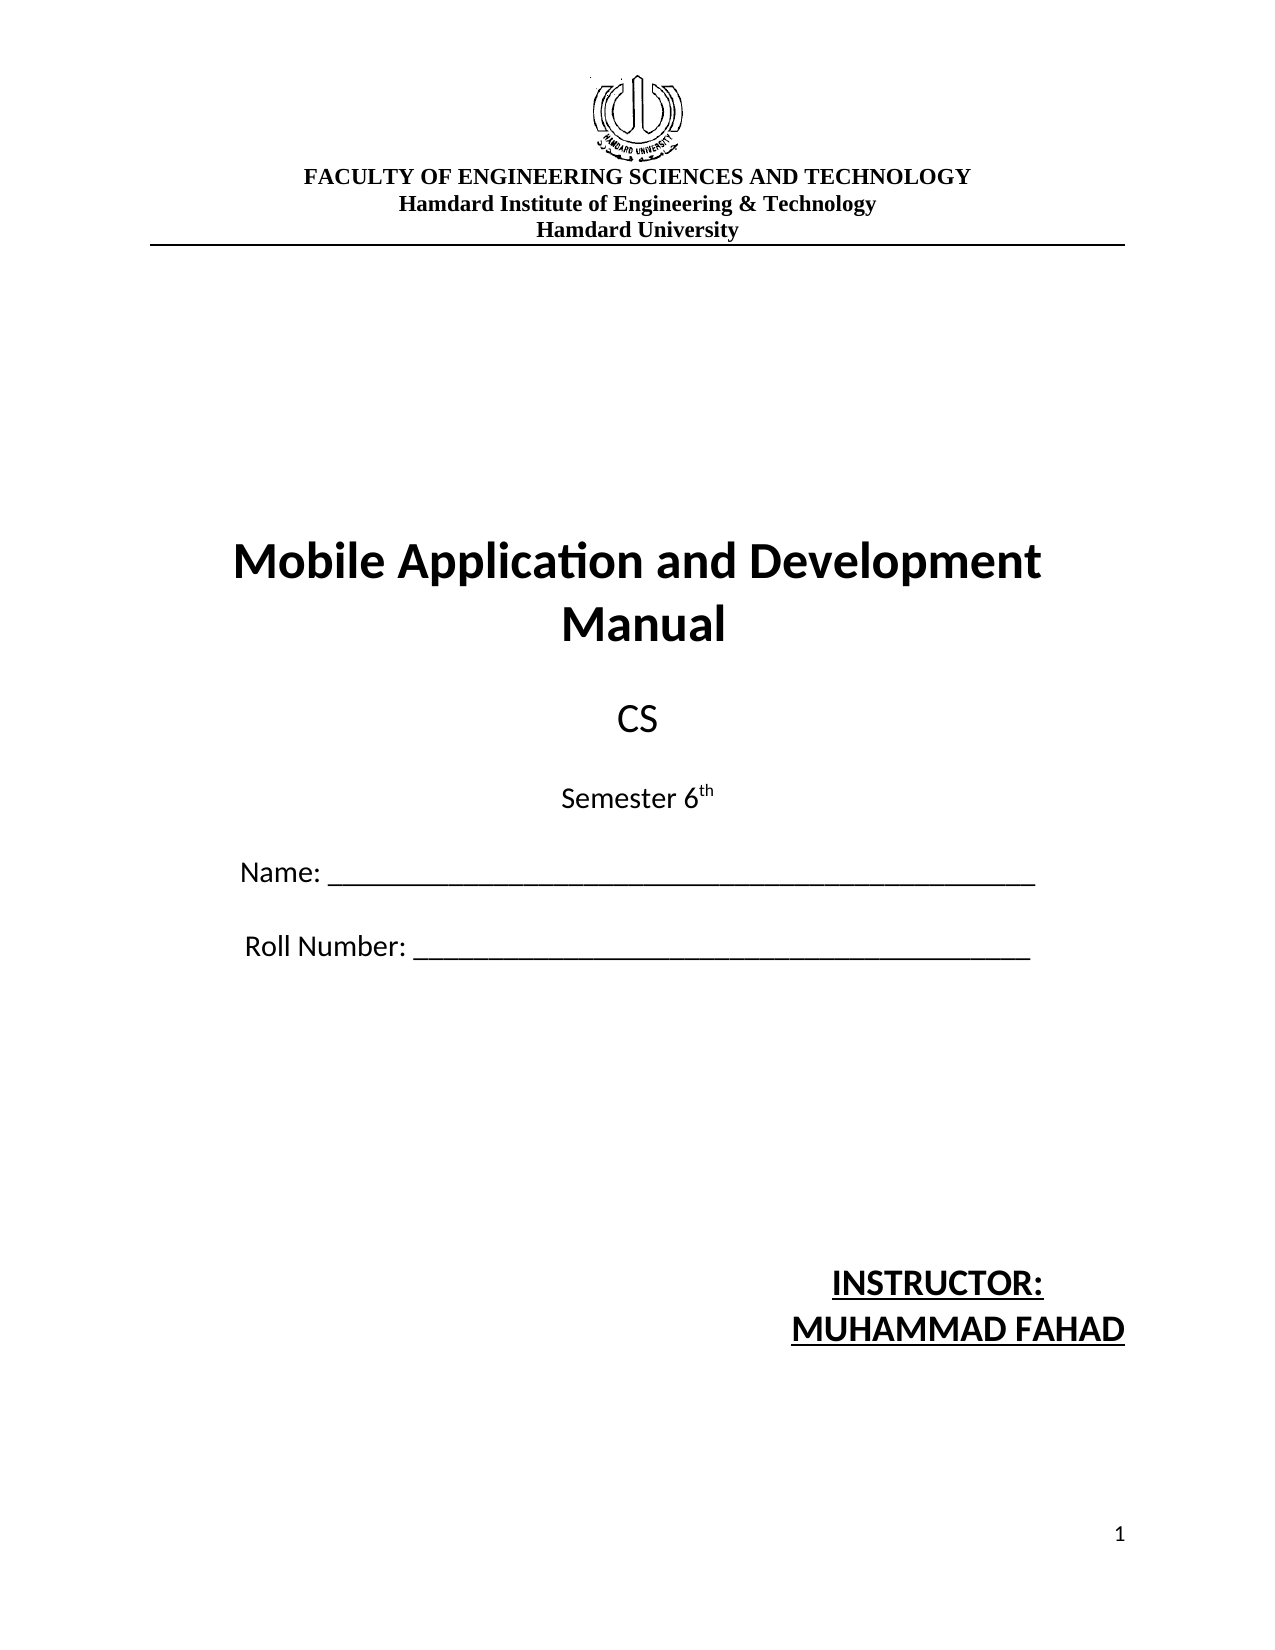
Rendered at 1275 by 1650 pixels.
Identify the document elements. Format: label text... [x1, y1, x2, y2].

text Semester 6th [150, 779, 1125, 816]
text INSTRUCTOR: [675, 1259, 1125, 1305]
picture [589, 75, 686, 164]
text Roll Number: _________________________________________ [150, 927, 1125, 964]
text Manual [150, 591, 1125, 655]
text Name: _______________________________________________ [150, 853, 1125, 890]
text MUHAMMAD FAHAD [150, 1305, 1125, 1351]
text CS [150, 692, 1125, 743]
text Mobile Application and Development [150, 528, 1125, 591]
